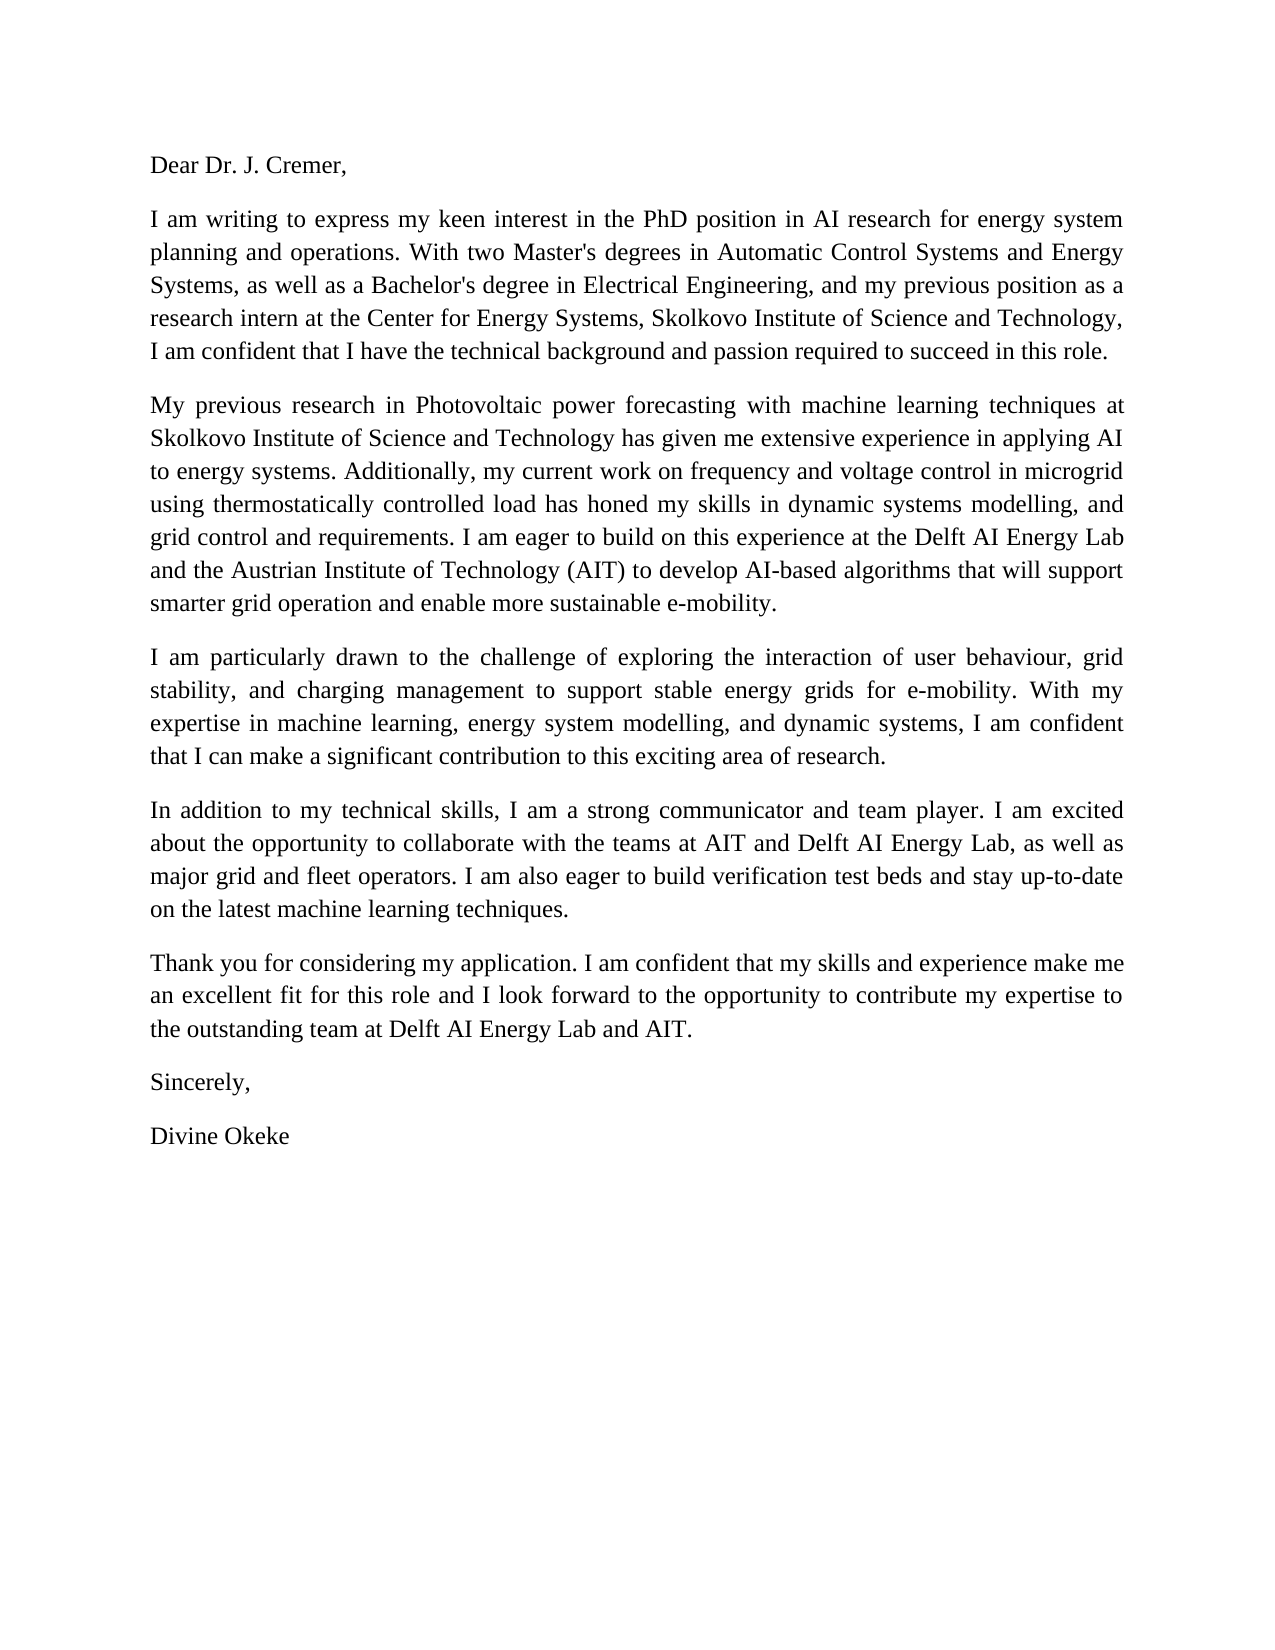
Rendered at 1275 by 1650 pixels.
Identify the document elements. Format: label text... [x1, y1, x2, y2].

text In addition to my technical skills, I am a strong communicator and team player. I am excited about the opportunity to collaborate with the teams at AIT and Delft AI Energy Lab, as well as major grid and fleet operators. I am also eager to build verification test beds and stay up-to-date on the latest machine learning techniques. [150, 795, 1125, 922]
text My previous research in Photovoltaic power forecasting with machine learning techniques at Skolkovo Institute of Science and Technology has given me extensive experience in applying AI to energy systems. Additionally, my current work on frequency and voltage control in microgrid using thermostatically controlled load has honed my skills in dynamic systems modelling, and grid control and requirements. I am eager to build on this experience at the Delft AI Energy Lab and the Austrian Institute of Technology (AIT) to develop AI-based algorithms that will support smarter grid operation and enable more sustainable e-mobility. [150, 390, 1125, 617]
text Thank you for considering my application. I am confident that my skills and experience make me an excellent fit for this role and I look forward to the opportunity to contribute my expertise to the outstanding team at Delft AI Energy Lab and AIT. [150, 948, 1125, 1042]
text Dear Dr. J. Cremer, [150, 150, 1125, 179]
text Sincerely, [150, 1067, 1125, 1096]
text Divine Okeke [150, 1121, 1125, 1150]
text I am particularly drawn to the challenge of exploring the interaction of user behaviour, grid stability, and charging management to support stable energy grids for e-mobility. With my expertise in machine learning, energy system modelling, and dynamic systems, I am confident that I can make a significant contribution to this exciting area of research. [150, 642, 1125, 769]
text I am writing to express my keen interest in the PhD position in AI research for energy system planning and operations. With two Master's degrees in Automatic Control Systems and Energy Systems, as well as a Bachelor's degree in Electrical Engineering, and my previous position as a research intern at the Center for Energy Systems, Skolkovo Institute of Science and Technology, I am confident that I have the technical background and passion required to succeed in this role. [150, 204, 1125, 365]
